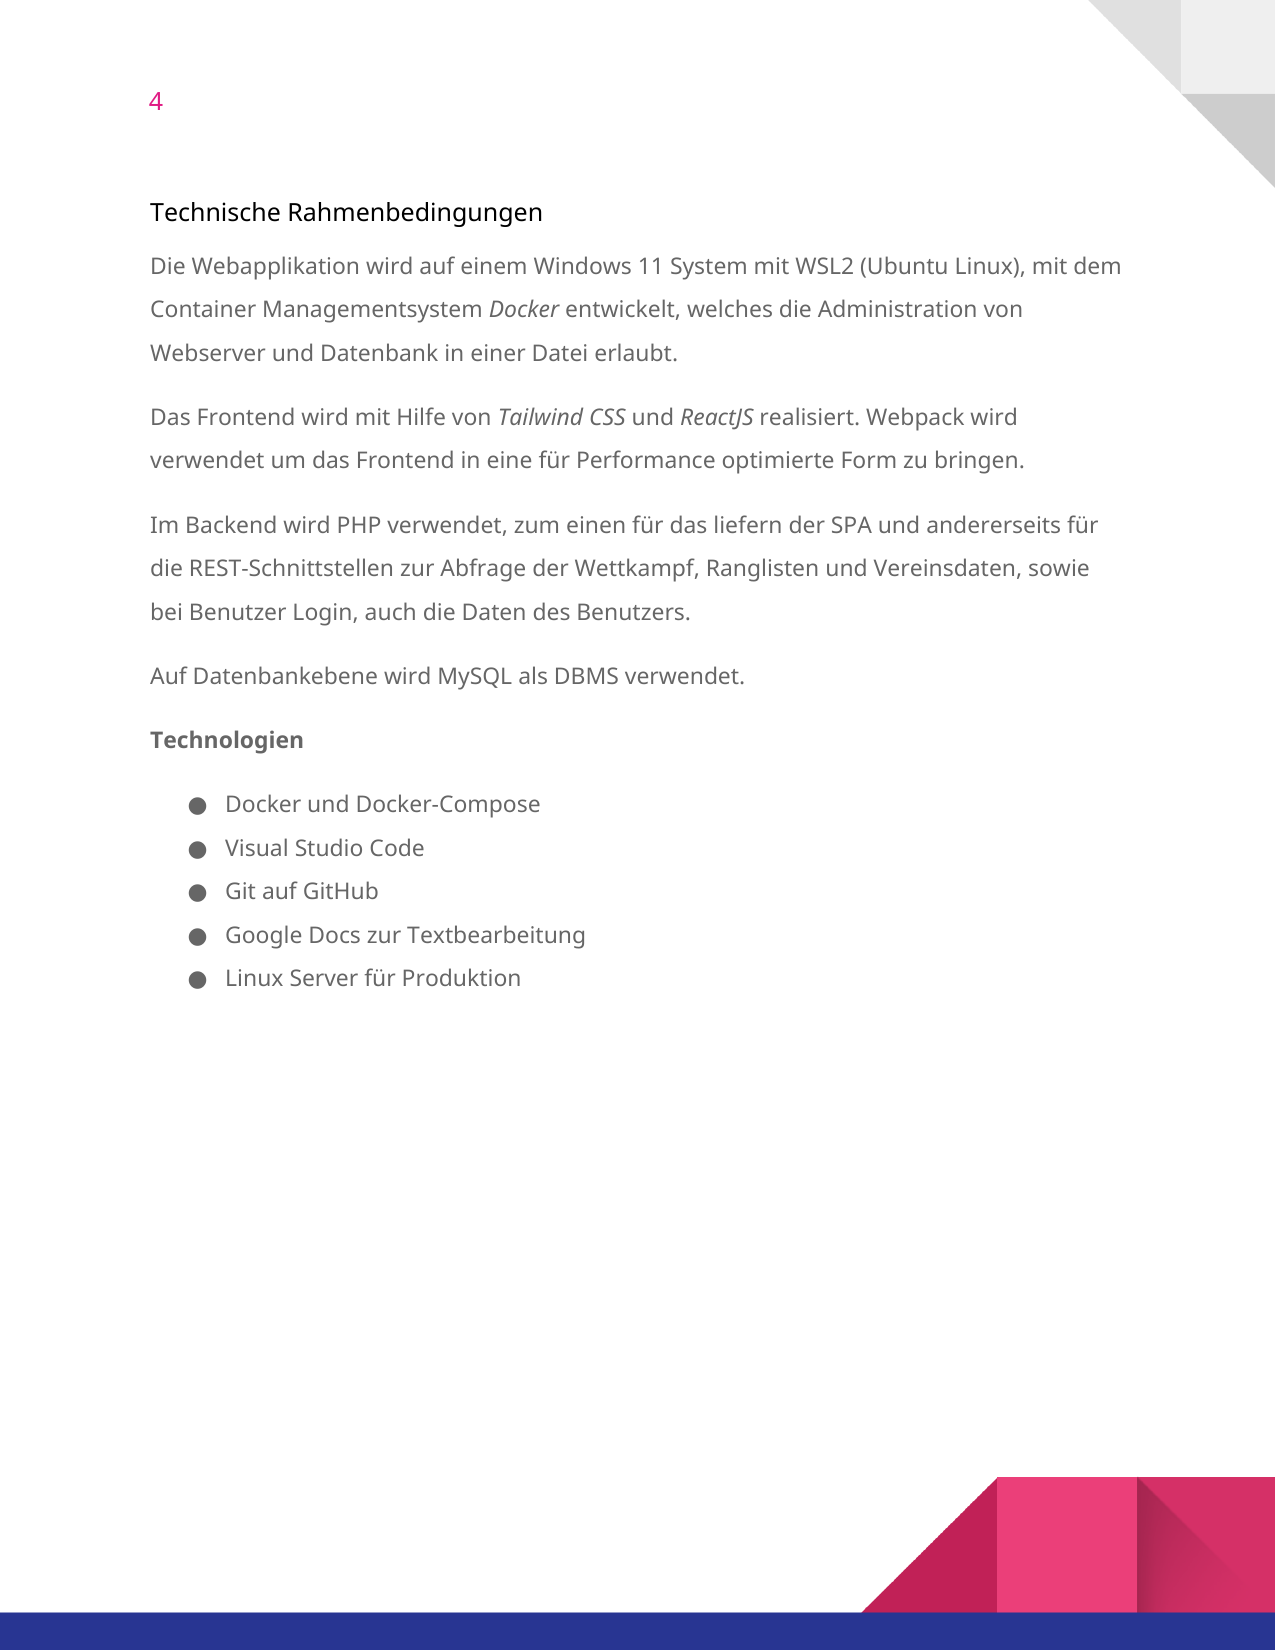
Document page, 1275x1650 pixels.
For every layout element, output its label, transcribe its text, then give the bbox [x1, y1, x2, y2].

text Das Frontend wird mit Hilfe von Tailwind CSS und ReactJS realisiert. Webpack wird verwendet um das Frontend in eine für Performance optimierte Form zu bringen. [150, 401, 1125, 476]
list Docker und Docker-Compose [187, 788, 1125, 820]
text Im Backend wird PHP verwendet, zum einen für das liefern der SPA und andererseits für die REST-Schnittstellen zur Abfrage der Wettkampf, Ranglisten und Vereinsdaten, sowie bei Benutzer Login, auch die Daten des Benutzers. [150, 509, 1125, 627]
list Git auf GitHub [187, 875, 1125, 907]
list Linux Server für Produktion [187, 962, 1125, 993]
list Google Docs zur Textbearbeitung [187, 919, 1125, 950]
picture [0, 1476, 1275, 1650]
list Visual Studio Code [187, 832, 1125, 863]
subtitle Technische Rahmenbedingungen [150, 195, 1125, 229]
text Auf Datenbankebene wird MySQL als DBMS verwendet. [150, 660, 1125, 691]
picture [1087, 0, 1275, 188]
text Technologien [150, 724, 1125, 755]
